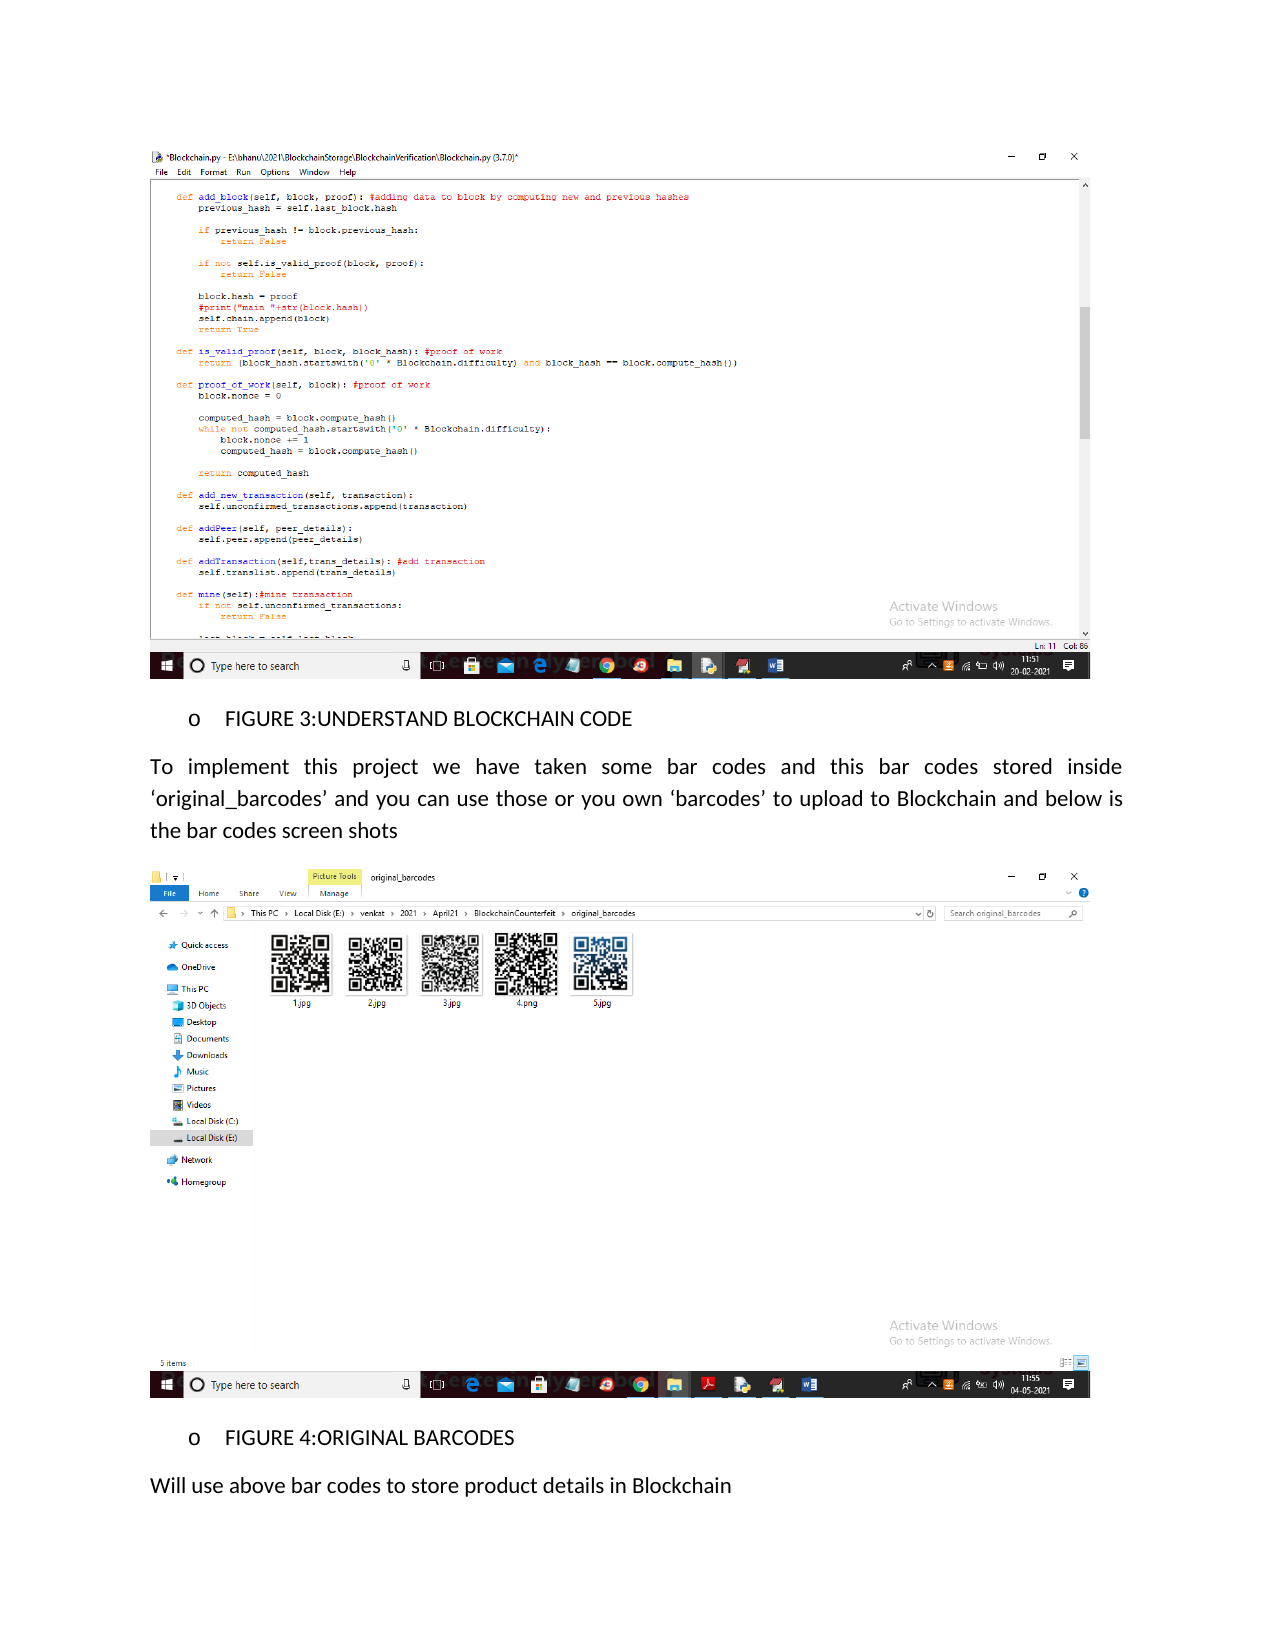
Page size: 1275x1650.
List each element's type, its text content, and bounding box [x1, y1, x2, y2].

list FIGURE 3:UNDERSTAND BLOCKCHAIN CODE [187, 704, 1125, 733]
picture [150, 869, 1091, 1398]
picture [150, 150, 1091, 679]
list FIGURE 4:ORIGINAL BARCODES [187, 1423, 1125, 1452]
text Will use above bar codes to store product details in Blockchain [150, 1471, 1125, 1499]
text To implement this project we have taken some bar codes and this bar codes stored inside ‘original_barcodes’ and you can use those or you own ‘barcodes’ to upload to Blockchain and below is the bar codes screen shots [150, 752, 1125, 844]
